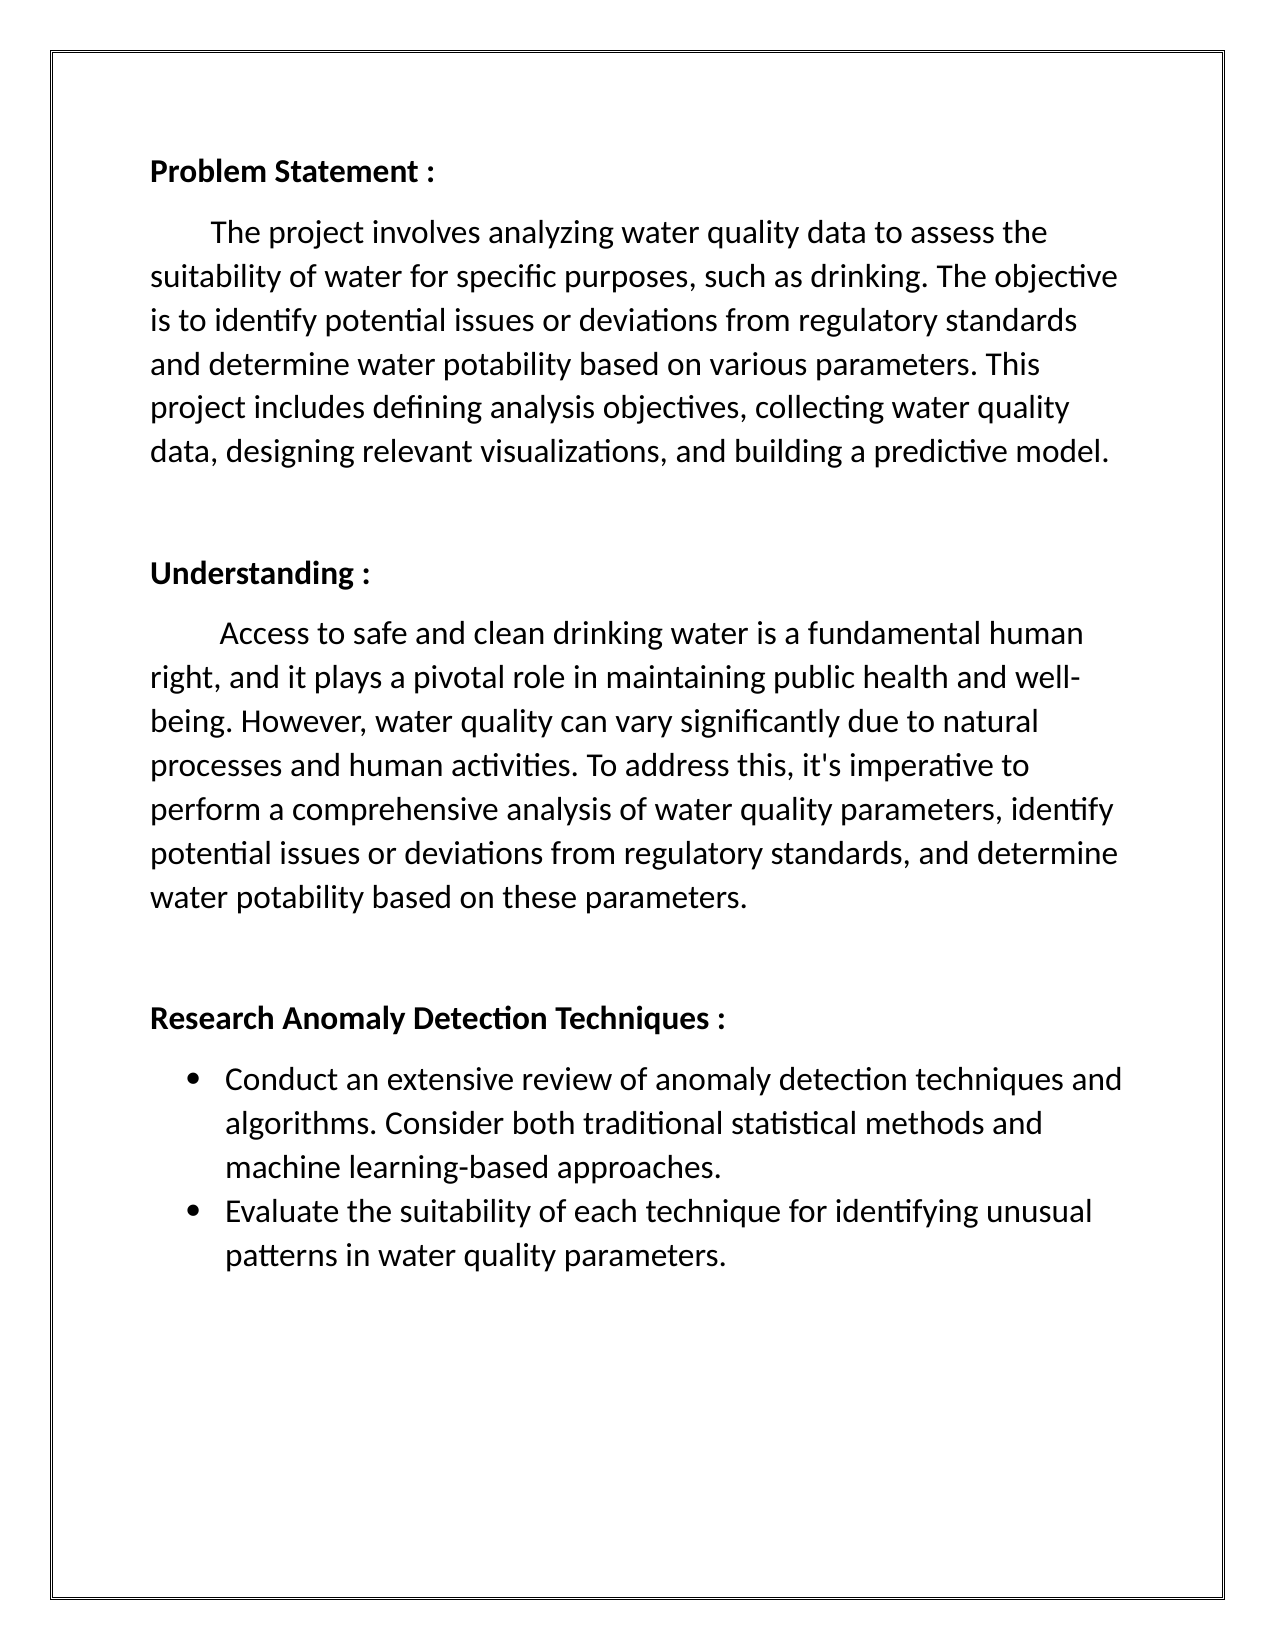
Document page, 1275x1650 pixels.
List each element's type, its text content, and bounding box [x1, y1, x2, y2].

text Problem Statement : [150, 150, 1125, 191]
text The project involves analyzing water quality data to assess the suitability of water for specific purposes, such as drinking. The objective is to identify potential issues or deviations from regulatory standards and determine water potability based on various parameters. This project includes defining analysis objectives, collecting water quality data, designing relevant visualizations, and building a predictive model. [150, 211, 1125, 471]
text Research Anomaly Detection Techniques : [150, 997, 1125, 1038]
list Evaluate the suitability of each technique for identifying unusual patterns in water quality parameters. [187, 1190, 1125, 1274]
text Access to safe and clean drinking water is a fundamental human right, and it plays a pivotal role in maintaining public health and well-being. However, water quality can vary significantly due to natural processes and human activities. To address this, it's imperative to perform a comprehensive analysis of water quality parameters, identify potential issues or deviations from regulatory standards, and determine water potability based on these parameters. [150, 612, 1125, 917]
text Understanding : [150, 552, 1125, 592]
list Conduct an extensive review of anomaly detection techniques and algorithms. Consider both traditional statistical methods and machine learning-based approaches. [187, 1058, 1125, 1187]
